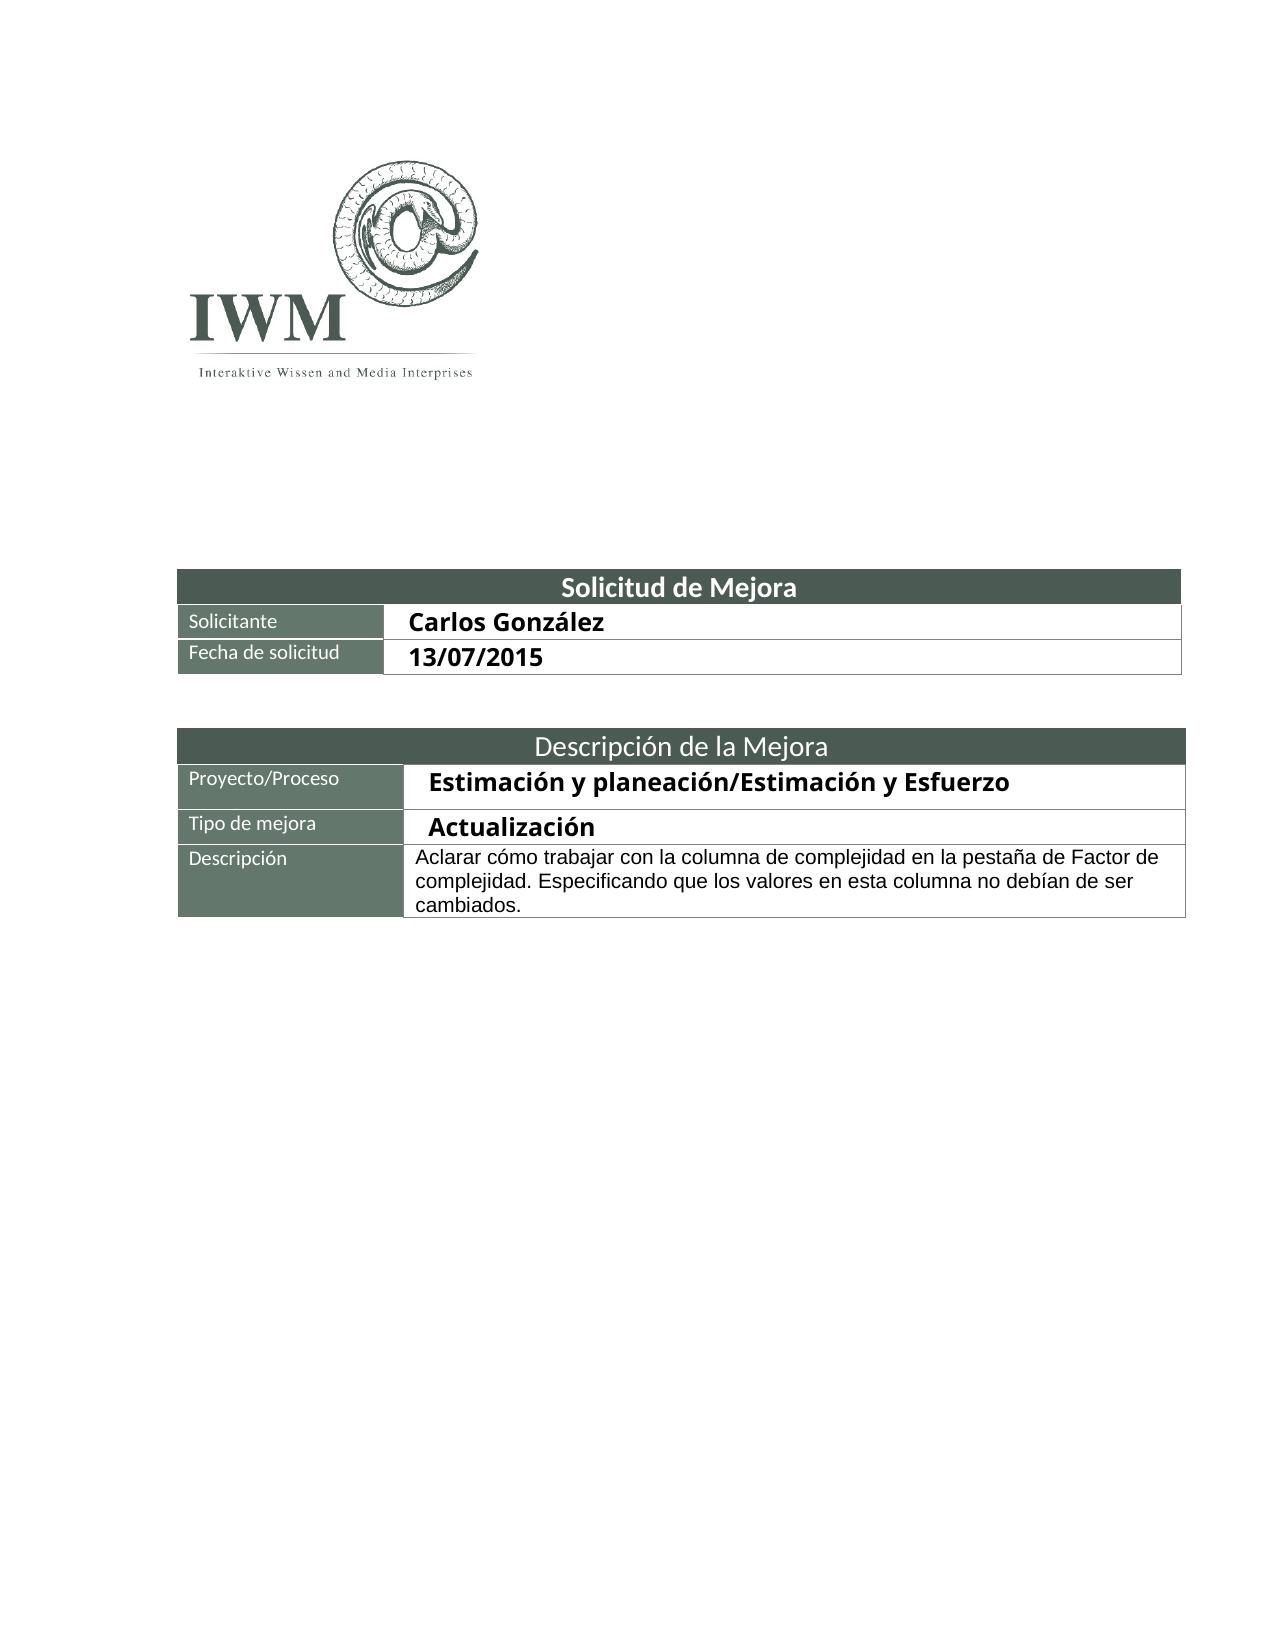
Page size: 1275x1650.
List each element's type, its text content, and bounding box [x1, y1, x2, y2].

picture [177, 147, 491, 390]
table_cell Aclarar cómo trabajar con la columna de complejidad en la pestaña de Factor de complejidad. Especificando que los valores en esta columna no debían de ser cambiados. [404, 845, 1185, 917]
table_cell Tipo de mejora [178, 810, 403, 844]
table_cell [404, 765, 1185, 809]
table_cell [384, 640, 1181, 674]
table_cell [384, 605, 1181, 638]
table_cell Fecha de solicitud [178, 640, 383, 674]
table_cell Descripción [178, 845, 403, 917]
table_cell Proyecto/Proceso [178, 765, 403, 809]
table_cell Solicitante [178, 605, 383, 638]
table_cell Actualización [404, 810, 1185, 844]
table_header Descripción de la Mejora [177, 728, 1186, 764]
table_header Solicitud de Mejora [177, 569, 1181, 604]
